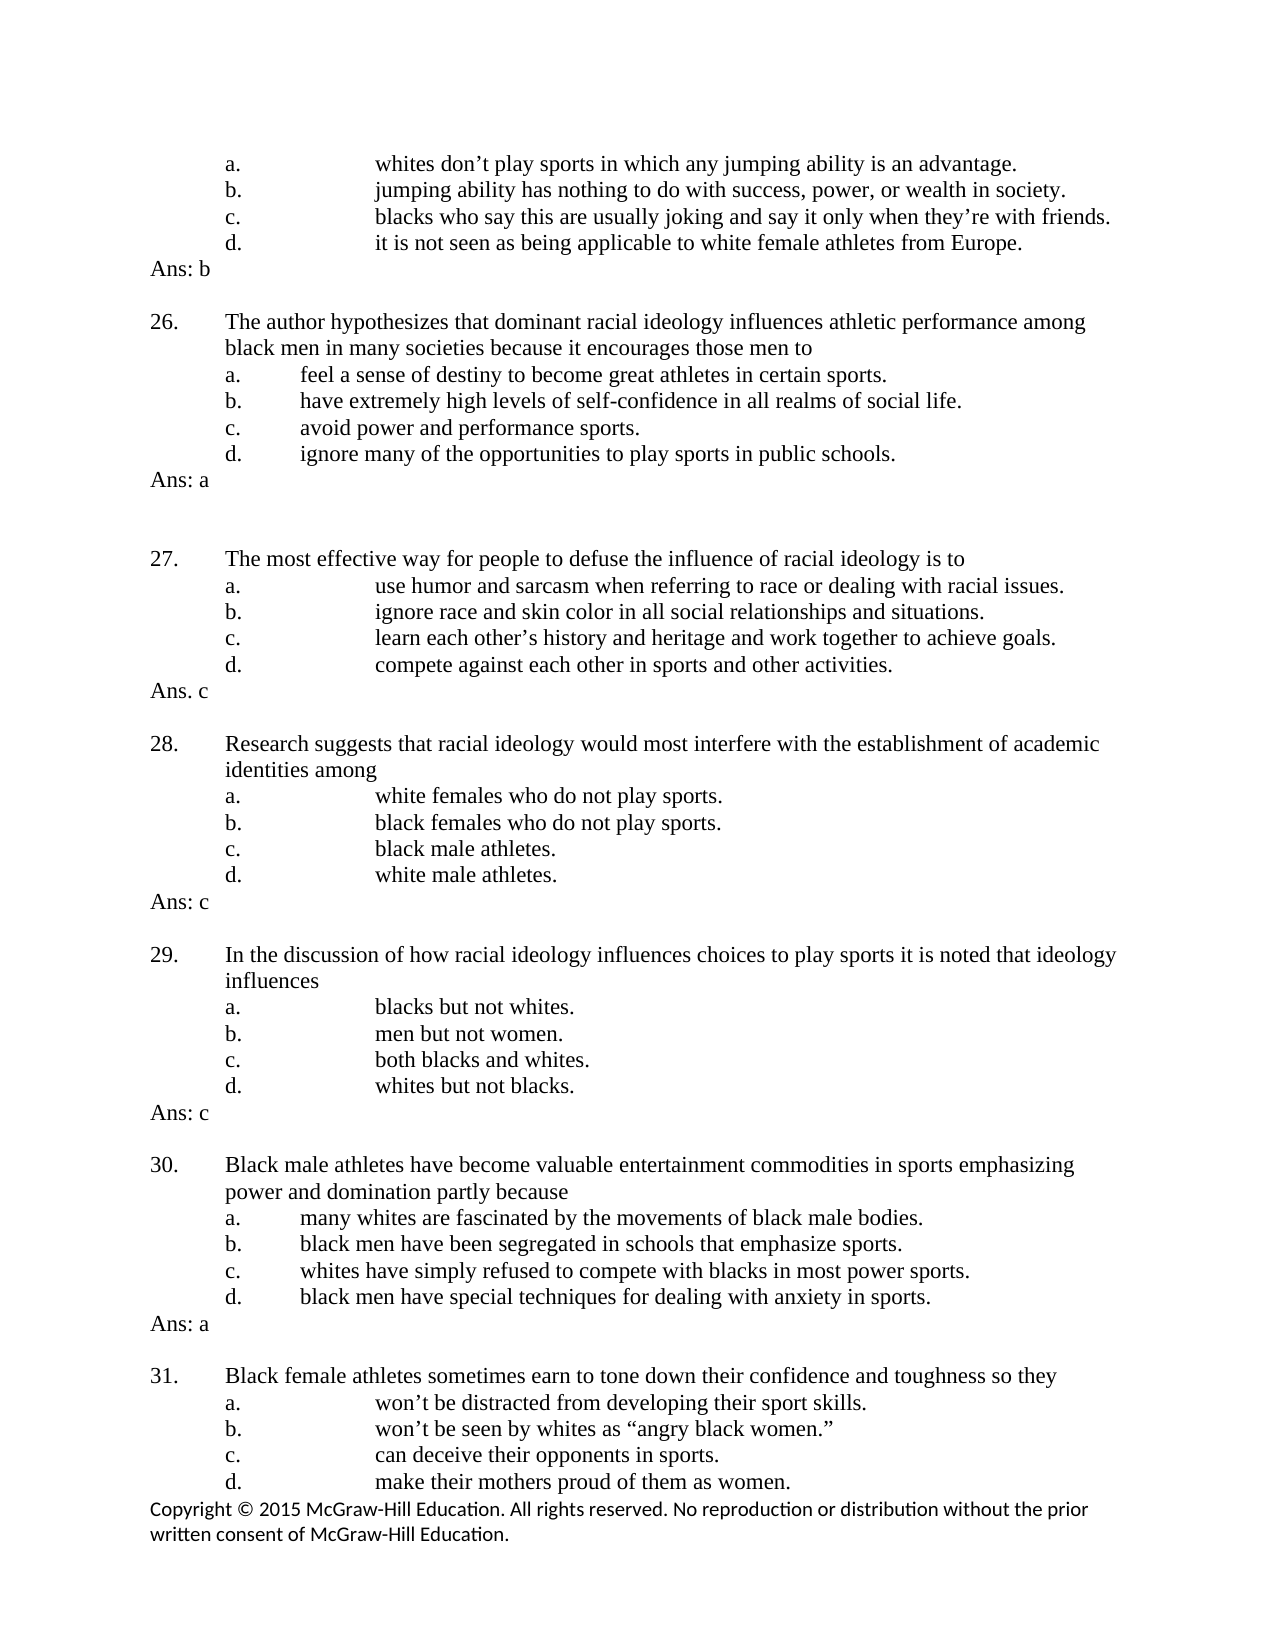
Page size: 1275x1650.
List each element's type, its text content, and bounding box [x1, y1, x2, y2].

text a. blacks but not whites. [150, 993, 1125, 1020]
text d. it is not seen as being applicable to white female athletes from Europe. [150, 229, 1125, 255]
text 27. The most effective way for people to defuse the influence of racial ideology is to [150, 545, 1125, 572]
text c. avoid power and performance sports. [150, 413, 1125, 440]
text b. black men have been segregated in schools that emphasize sports. [150, 1231, 1125, 1257]
text 26. The author hypothesizes that dominant racial ideology influences athletic performance among black men in many societies because it encourages those men to [150, 308, 1125, 361]
text Ans: a [150, 1309, 1125, 1336]
text d. black men have special techniques for dealing with anxiety in sports. [150, 1283, 1125, 1309]
text d. ignore many of the opportunities to play sports in public schools. [150, 440, 1125, 466]
text b. ignore race and skin color in all social relationships and situations. [150, 598, 1125, 624]
text 28. Research suggests that racial ideology would most interfere with the establishment of academic identities among [150, 730, 1125, 782]
text c. both blacks and whites. [150, 1046, 1125, 1072]
text 29. In the discussion of how racial ideology influences choices to play sports it is noted that ideology influences [150, 941, 1125, 993]
text b. men but not women. [150, 1020, 1125, 1046]
text a. won’t be distracted from developing their sport skills. [150, 1389, 1125, 1415]
text Ans: b [150, 255, 1125, 282]
text 30. Black male athletes have become valuable entertainment commodities in sports emphasizing power and domination partly because [150, 1151, 1125, 1204]
text a. use humor and sarcasm when referring to race or dealing with racial issues. [150, 572, 1125, 598]
text a. feel a sense of destiny to become great athletes in certain sports. [150, 361, 1125, 387]
text b. black females who do not play sports. [150, 809, 1125, 835]
text Ans. c [150, 677, 1125, 703]
text d. whites but not blacks. [150, 1072, 1125, 1099]
text a. whites don’t play sports in which any jumping ability is an advantage. [150, 150, 1125, 176]
text c. can deceive their opponents in sports. [150, 1441, 1125, 1468]
text d. compete against each other in sports and other activities. [150, 651, 1125, 677]
text c. learn each other’s history and heritage and work together to achieve goals. [150, 624, 1125, 651]
text 31. Black female athletes sometimes earn to tone down their confidence and toughness so they [150, 1362, 1125, 1389]
text d. white male athletes. [150, 862, 1125, 888]
text Ans: a [150, 466, 1125, 493]
text b. have extremely high levels of self-confidence in all realms of social life. [150, 387, 1125, 413]
text Ans: c [150, 888, 1125, 914]
text c. whites have simply refused to compete with blacks in most power sports. [150, 1257, 1125, 1283]
text d. make their mothers proud of them as women. [150, 1468, 1125, 1494]
text b. won’t be seen by whites as “angry black women.” [150, 1415, 1125, 1441]
text a. many whites are fascinated by the movements of black male bodies. [150, 1204, 1125, 1231]
text b. jumping ability has nothing to do with success, power, or wealth in society. [150, 176, 1125, 203]
text c. blacks who say this are usually joking and say it only when they’re with friends. [150, 203, 1125, 229]
text c. black male athletes. [150, 835, 1125, 862]
text a. white females who do not play sports. [150, 782, 1125, 809]
text Ans: c [150, 1099, 1125, 1125]
